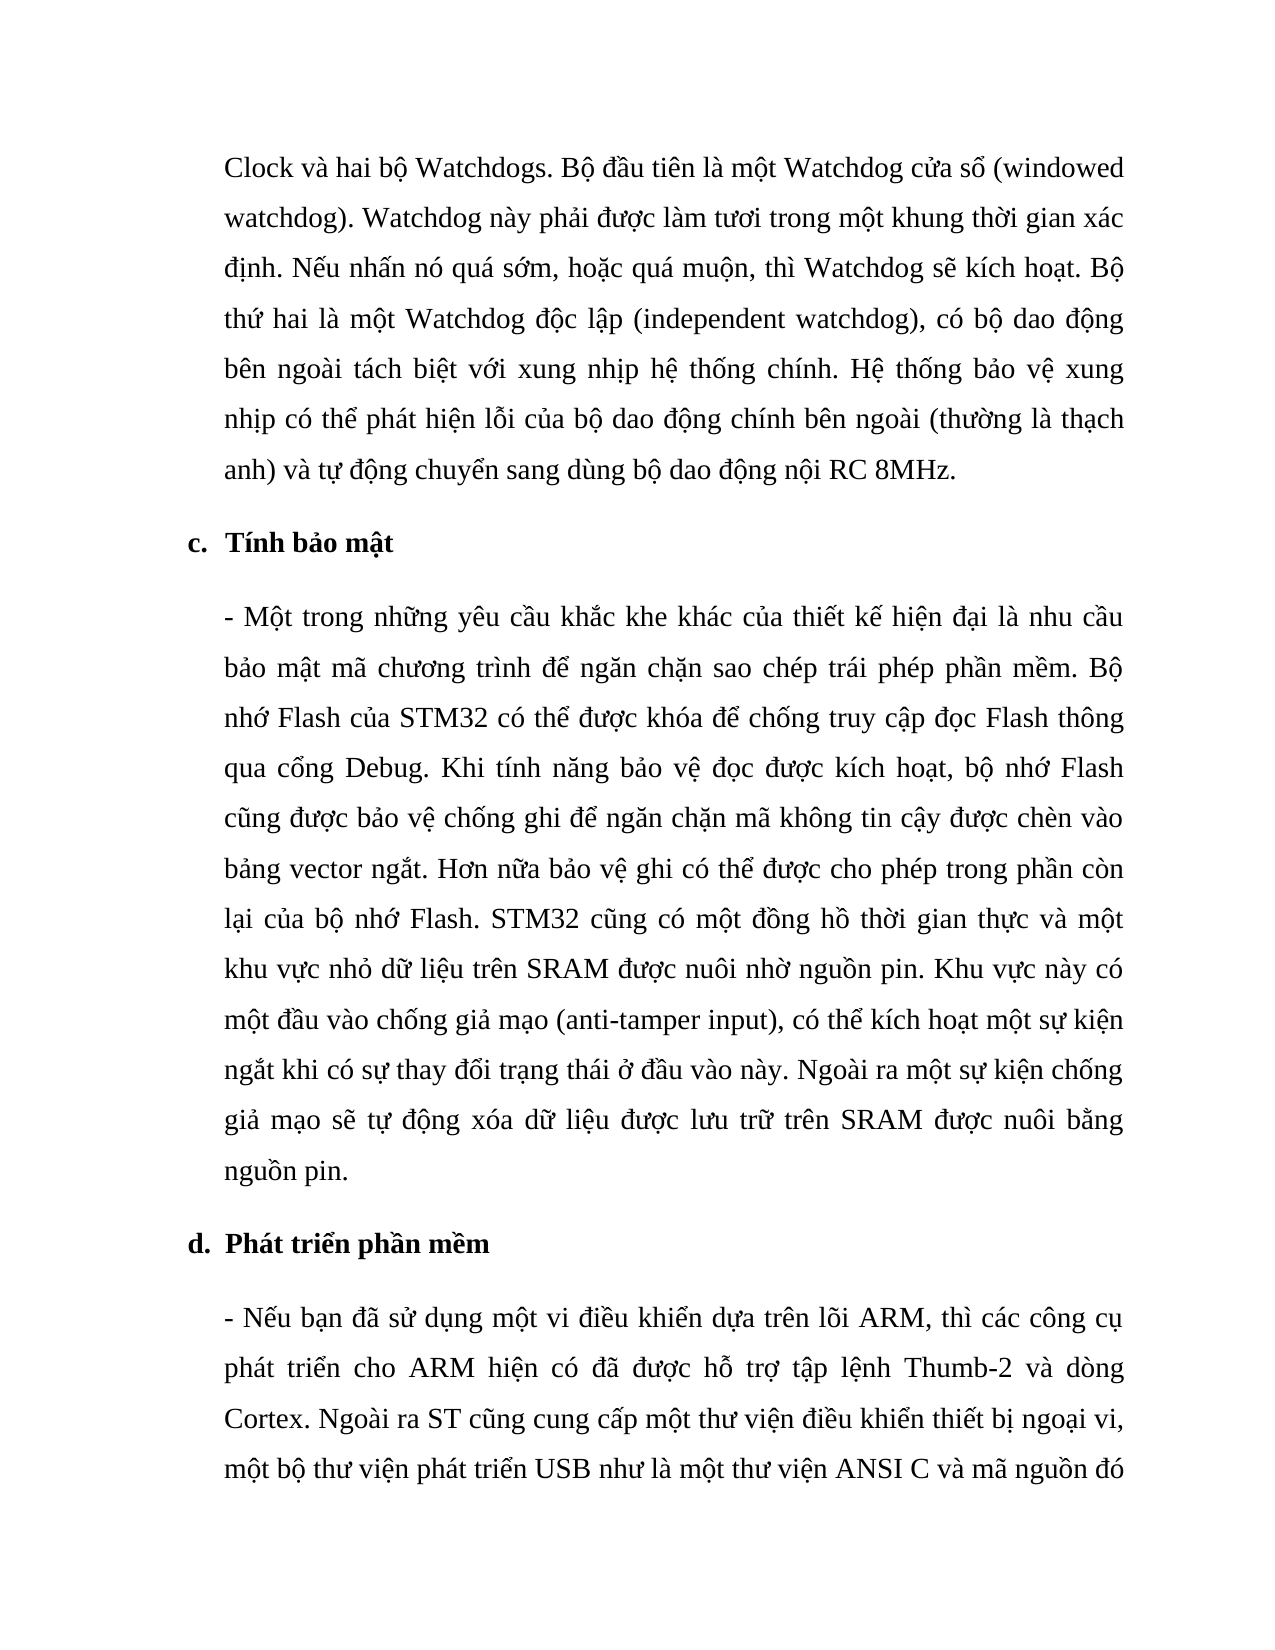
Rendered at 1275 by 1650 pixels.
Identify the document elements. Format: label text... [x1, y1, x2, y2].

list Tính bảo mật [187, 526, 1125, 559]
text - Một trong những yêu cầu khắc khe khác của thiết kế hiện đại là nhu cầu bảo mật mã chương trình để ngăn chặn sao chép trái phép phần mềm. Bộ nhớ Flash của STM32 có thể được khóa để chống truy cập đọc Flash thông qua cổng Debug. Khi tính năng bảo vệ đọc được kích hoạt, bộ nhớ Flash cũng được bảo vệ chống ghi để ngăn chặn mã không tin cậy được chèn vào bảng vector ngắt. Hơn nữa bảo vệ ghi có thể được cho phép trong phần còn lại của bộ nhớ Flash. STM32 cũng có một đồng hồ thời gian thực và một khu vực nhỏ dữ liệu trên SRAM được nuôi nhờ nguồn pin. Khu vực này có một đầu vào chống giả mạo (anti-tamper input), có thể kích hoạt một sự kiện ngắt khi có sự thay đổi trạng thái ở đầu vào này. Ngoài ra một sự kiện chống giả mạo sẽ tự động xóa dữ liệu được lưu trữ trên SRAM được nuôi bằng nguồn pin. [224, 599, 1125, 1186]
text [224, 150, 1125, 485]
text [224, 1300, 1125, 1485]
list Phát triển phần mềm [187, 1227, 1125, 1260]
